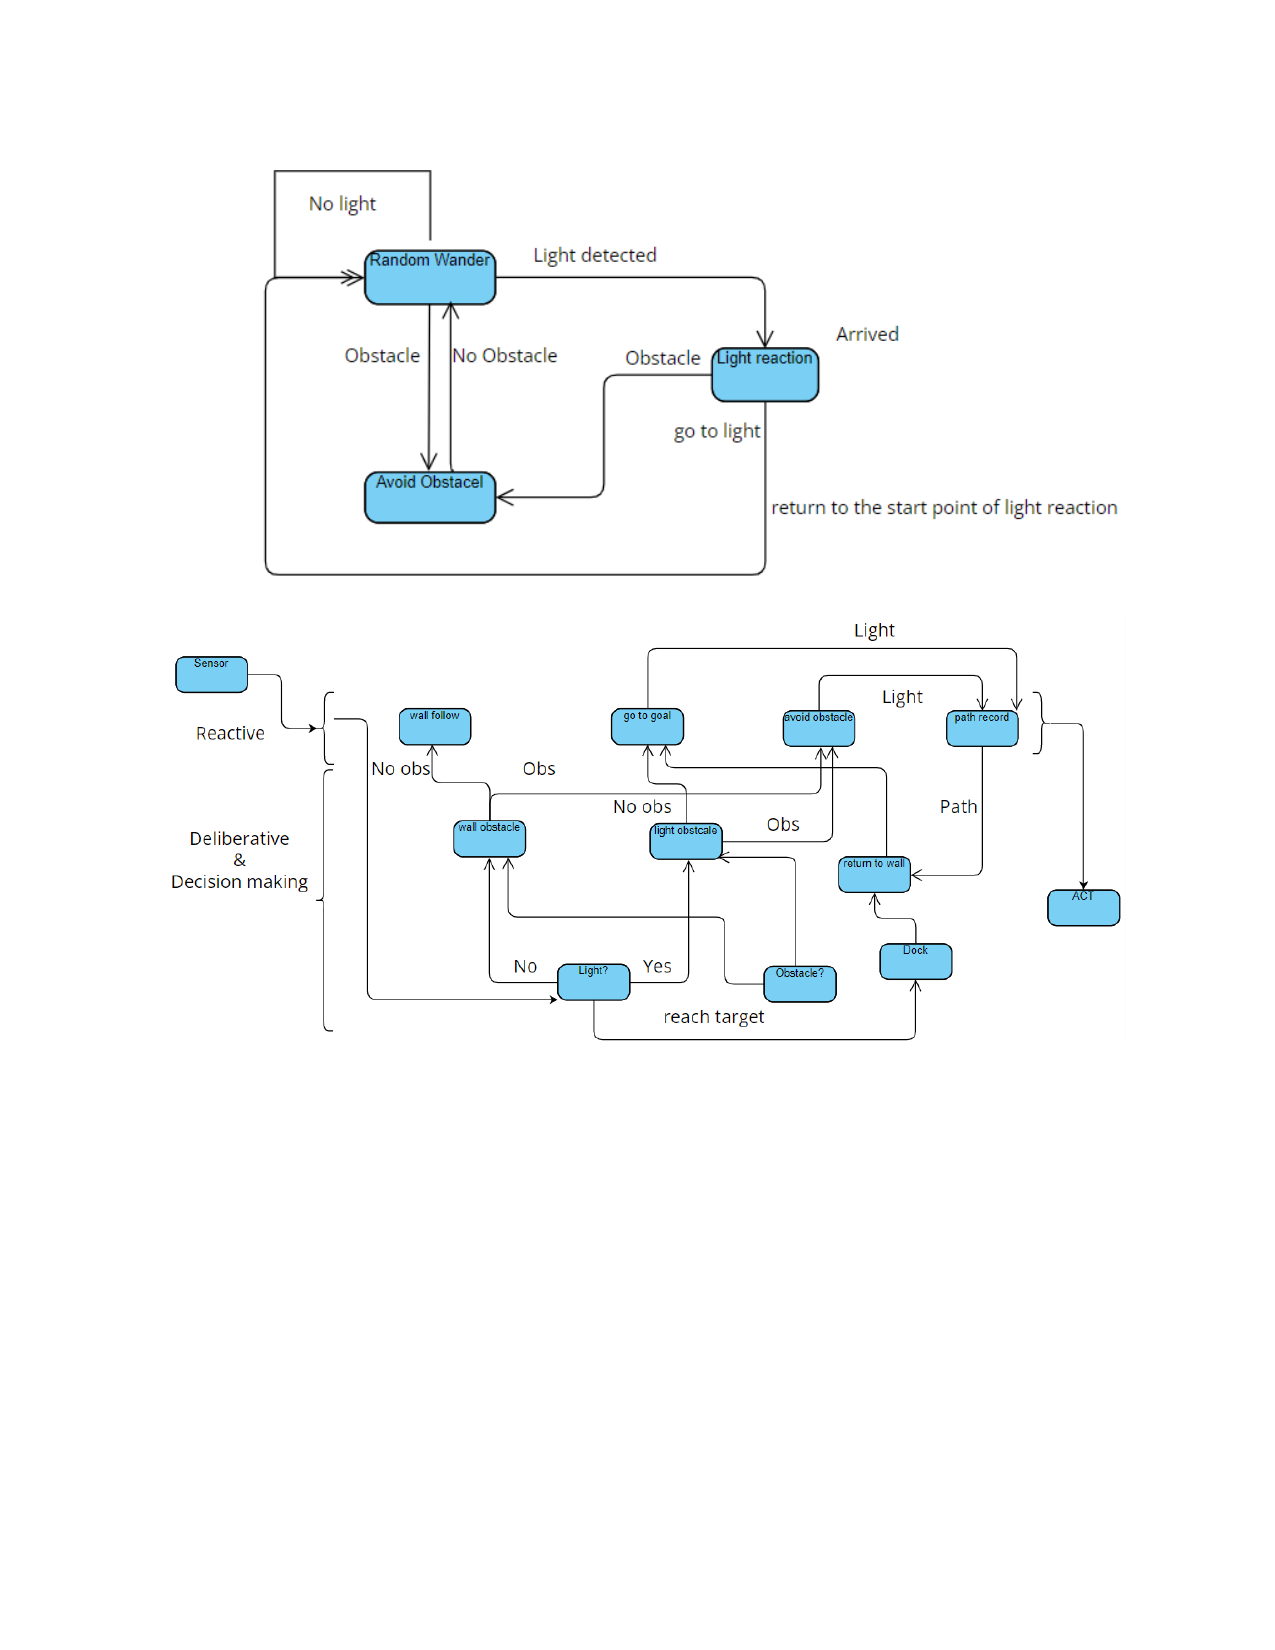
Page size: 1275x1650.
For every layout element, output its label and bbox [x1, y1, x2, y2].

picture [150, 150, 1125, 597]
picture [150, 615, 1125, 1043]
